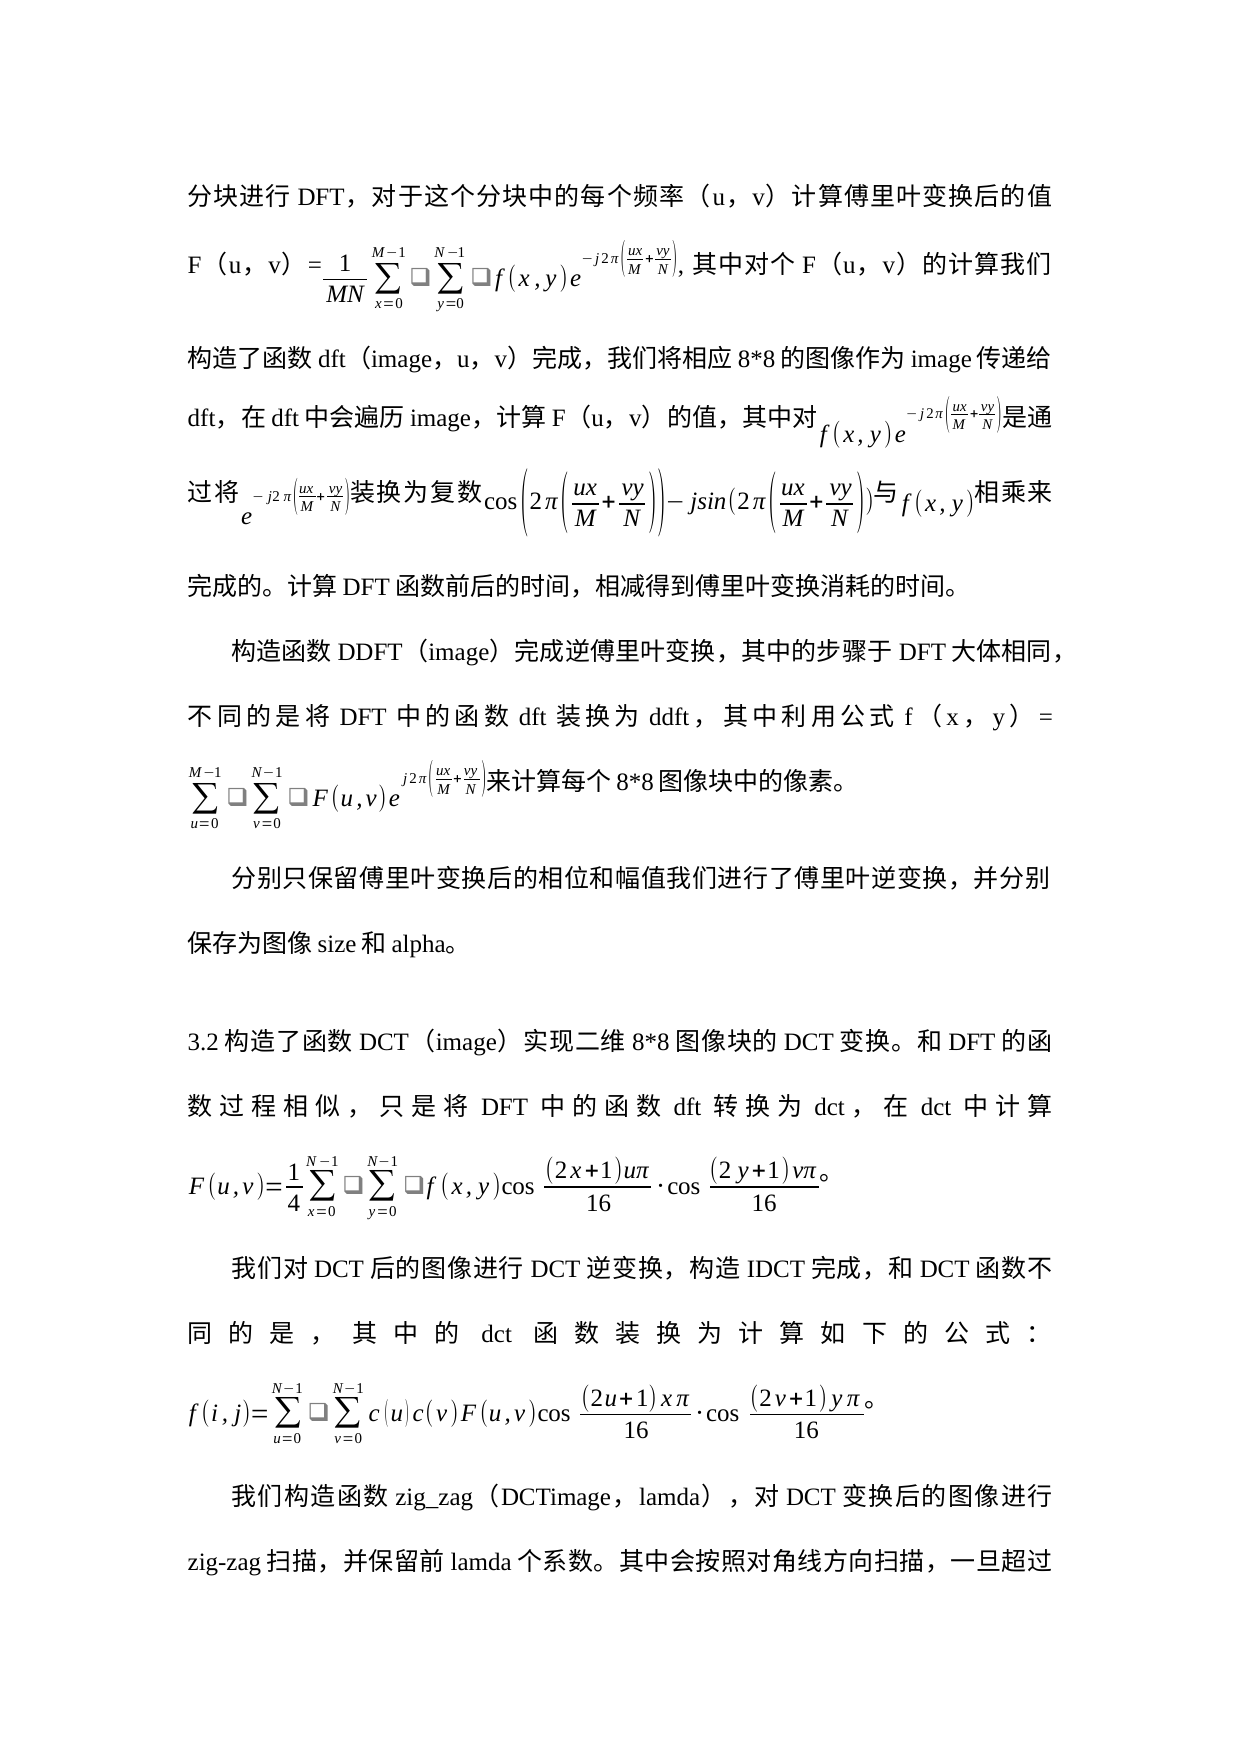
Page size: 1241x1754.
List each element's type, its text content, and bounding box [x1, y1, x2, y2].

text 我们对DCT后的图像进行DCT逆变换，构造IDCT完成，和DCT函数不同的是，其中的dct函数装换为计算如下的公式：。 [187, 1234, 1053, 1462]
text 构造函数DDFT（image）完成逆傅里叶变换，其中的步骤于DFT大体相同，不同的是将DFT中的函数dft装换为ddft，其中利用公式f（x，y）=来计算每个8*8图像块中的像素。 [187, 617, 1053, 844]
text 分别只保留傅里叶变换后的相位和幅值我们进行了傅里叶逆变换，并分别保存为图像size和alpha。 [187, 844, 1053, 974]
text 3.2构造了函数DCT（image）实现二维8*8图像块的DCT变换。和DFT的函数过程相似，只是将DFT中的函数dft转换为dct，在dct中计算。 [187, 1007, 1053, 1234]
